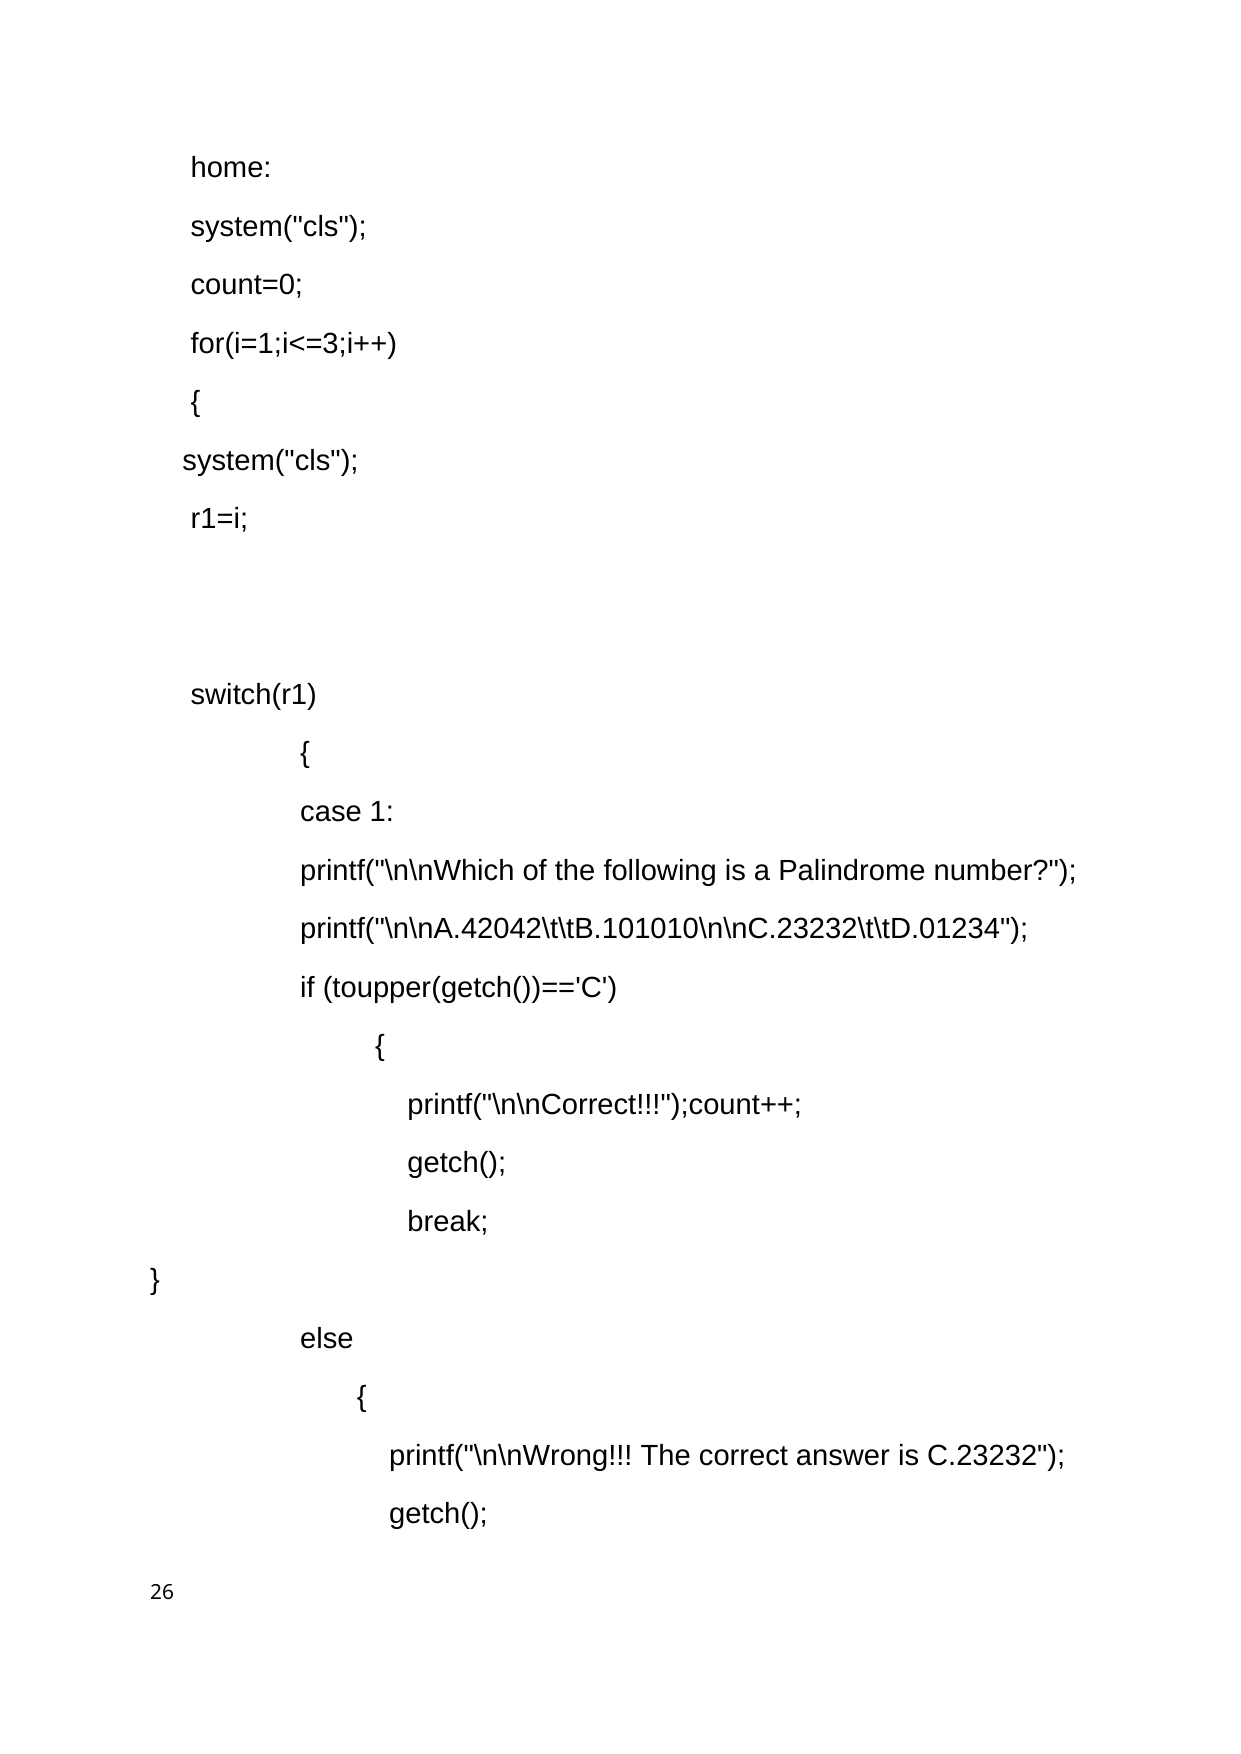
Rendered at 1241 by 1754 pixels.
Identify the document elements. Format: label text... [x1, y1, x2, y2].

text { [150, 1028, 1090, 1062]
text printf("\n\nCorrect!!!");count++; [150, 1087, 1090, 1120]
text break; [150, 1204, 1090, 1237]
text r1=i; [150, 501, 1090, 535]
text switch(r1) [150, 677, 1090, 710]
text count=0; [150, 267, 1090, 301]
text for(i=1;i<=3;i++) [150, 326, 1090, 359]
text } [150, 1262, 1090, 1296]
text home: [150, 150, 1090, 183]
text getch(); [150, 1496, 1090, 1530]
text { [150, 384, 1090, 418]
text system("cls"); [150, 208, 1090, 242]
text { [150, 1379, 1090, 1413]
text { [150, 735, 1090, 769]
text getch(); [150, 1145, 1090, 1179]
text printf("\n\nA.42042\t\tB.101010\n\nC.23232\t\tD.01234"); [150, 911, 1090, 944]
text case 1: [150, 794, 1090, 827]
text printf("\n\nWhich of the following is a Palindrome number?"); [150, 852, 1090, 886]
text if (toupper(getch())=='C') [150, 969, 1090, 1003]
text else [150, 1321, 1090, 1354]
text system("cls"); [150, 443, 1090, 476]
text printf("\n\nWrong!!! The correct answer is C.23232"); [150, 1438, 1090, 1471]
